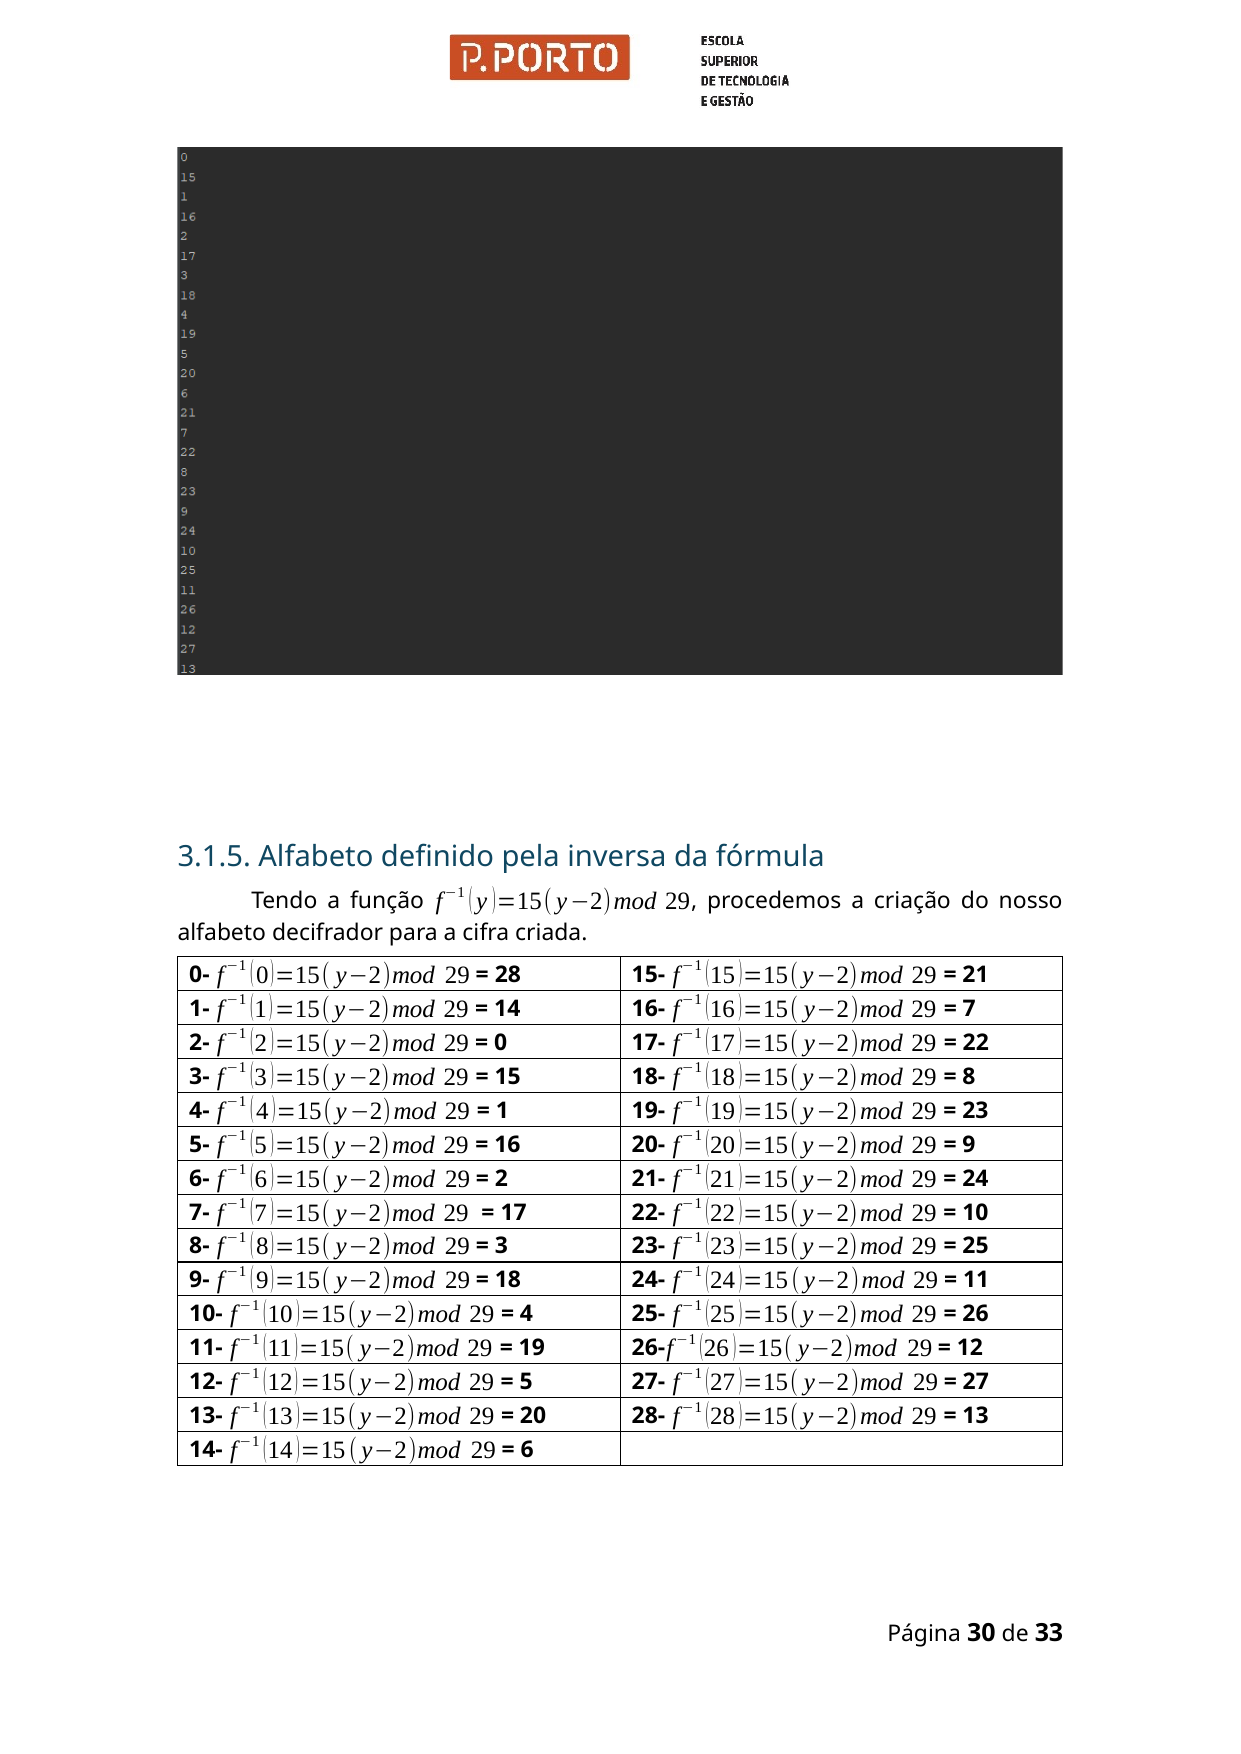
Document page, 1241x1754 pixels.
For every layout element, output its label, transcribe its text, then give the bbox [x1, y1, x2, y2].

table_cell 18- = 8 [621, 1059, 1062, 1092]
table_cell 14- = 6 [178, 1432, 620, 1465]
subtitle 3.1.5. Alfabeto definido pela inversa da fórmula [177, 835, 1063, 875]
table_header 15- = 21 [621, 957, 1062, 990]
picture [177, 147, 1063, 675]
table_cell 7- = 17 [178, 1195, 620, 1227]
table_cell 13- = 20 [178, 1398, 620, 1431]
table_cell 27- = 27 [621, 1364, 1062, 1397]
table_cell 16- = 7 [621, 991, 1062, 1024]
table_cell 1- = 14 [178, 991, 620, 1024]
table_cell 6- = 2 [178, 1161, 620, 1193]
table_cell 21- = 24 [621, 1161, 1062, 1193]
table_cell 11- = 19 [178, 1330, 620, 1363]
table_cell [621, 1432, 1062, 1465]
table_cell 2- = 0 [178, 1025, 620, 1058]
table_cell 3- = 15 [178, 1059, 620, 1092]
table_cell 10- = 4 [178, 1296, 620, 1329]
table_cell 12- = 5 [178, 1364, 620, 1397]
table_cell 4- = 1 [178, 1093, 620, 1126]
table_cell 20- = 9 [621, 1127, 1062, 1159]
text Tendo a função , procedemos a criação do nosso alfabeto decifrador para a cifra criada. [177, 883, 1063, 947]
table_cell 17- = 22 [621, 1025, 1062, 1058]
table_cell 28- = 13 [621, 1398, 1062, 1431]
table_cell 25- = 26 [621, 1296, 1062, 1329]
table_cell 24- = 11 [621, 1263, 1062, 1295]
table_cell 9- = 18 [178, 1263, 620, 1295]
table_cell 26- = 12 [621, 1330, 1062, 1363]
table_cell 8- = 3 [178, 1229, 620, 1261]
table_cell 19- = 23 [621, 1093, 1062, 1126]
picture [449, 34, 791, 109]
table_header 0- = 28 [178, 957, 620, 990]
table_cell 22- = 10 [621, 1195, 1062, 1227]
table_cell 23- = 25 [621, 1229, 1062, 1261]
table_cell 5- = 16 [178, 1127, 620, 1159]
